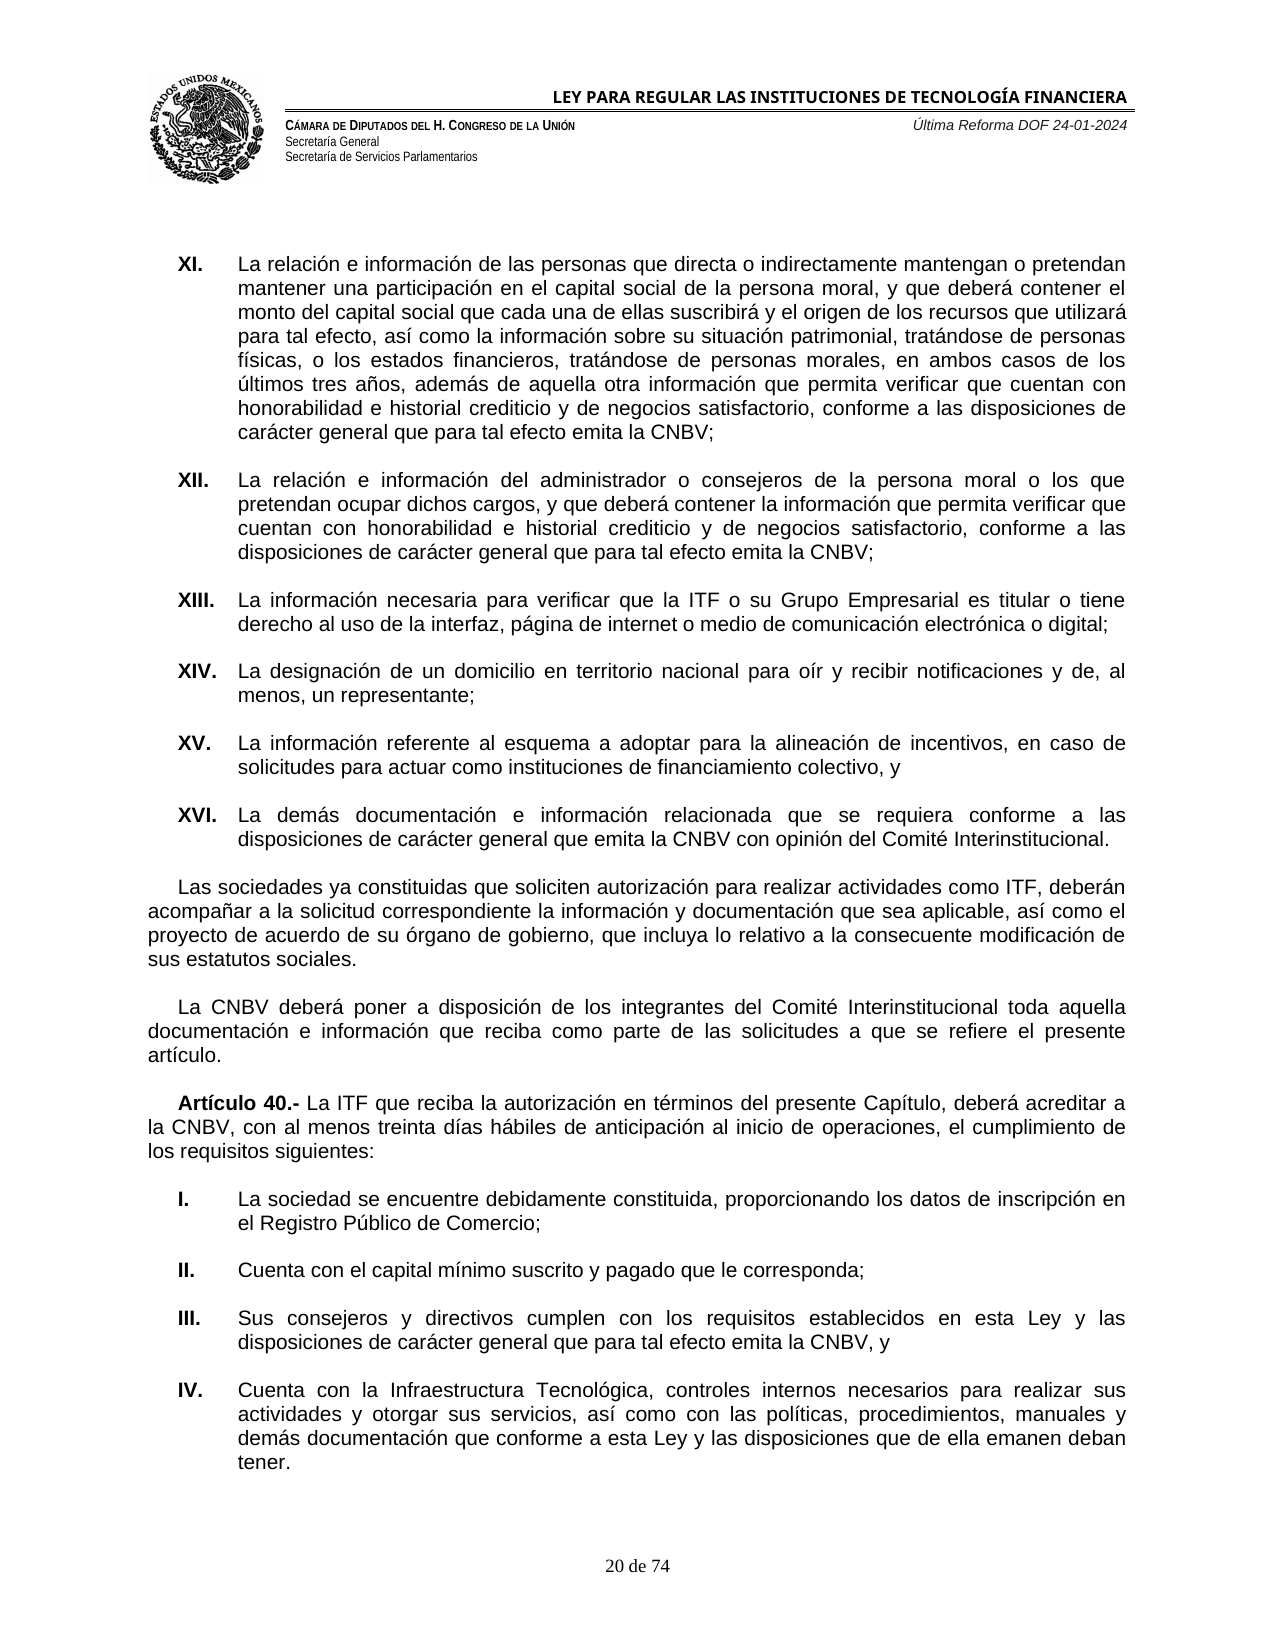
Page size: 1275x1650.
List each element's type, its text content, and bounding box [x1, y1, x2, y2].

text IV. Cuenta con la Infraestructura Tecnológica, controles internos necesarios para realizar sus actividades y otorgar sus servicios, así como con las políticas, procedimientos, manuales y demás documentación que conforme a esta Ley y las disposiciones que de ella emanen deban tener. [178, 1378, 1127, 1474]
text II. Cuenta con el capital mínimo suscrito y pagado que le corresponda; [178, 1258, 1127, 1282]
text III. Sus consejeros y directivos cumplen con los requisitos establecidos en esta Ley y las disposiciones de carácter general que para tal efecto emita la CNBV, y [178, 1306, 1127, 1354]
text Las sociedades ya constituidas que soliciten autorización para realizar actividades como ITF, deberán acompañar a la solicitud correspondiente la información y documentación que sea aplicable, así como el proyecto de acuerdo de su órgano de gobierno, que incluya lo relativo a la consecuente modificación de sus estatutos sociales. [148, 875, 1127, 971]
text XII. La relación e información del administrador o consejeros de la persona moral o los que pretendan ocupar dichos cargos, y que deberá contener la información que permita verificar que cuentan con honorabilidad e historial crediticio y de negocios satisfactorio, conforme a las disposiciones de carácter general que para tal efecto emita la CNBV; [178, 468, 1127, 563]
text I. La sociedad se encuentre debidamente constituida, proporcionando los datos de inscripción en el Registro Público de Comercio; [178, 1186, 1127, 1234]
text Artículo 40.- La ITF que reciba la autorización en términos del presente Capítulo, deberá acreditar a la CNBV, con al menos treinta días hábiles de anticipación al inicio de operaciones, el cumplimiento de los requisitos siguientes: [148, 1091, 1127, 1162]
text XIII. La información necesaria para verificar que la ITF o su Grupo Empresarial es titular o tiene derecho al uso de la interfaz, página de internet o medio de comunicación electrónica o digital; [178, 587, 1127, 635]
text XV. La información referente al esquema a adoptar para la alineación de incentivos, en caso de solicitudes para actuar como instituciones de financiamiento colectivo, y [178, 731, 1127, 779]
text XIV. La designación de un domicilio en territorio nacional para oír y recibir notificaciones y de, al menos, un representante; [178, 659, 1127, 707]
text XI. La relación e información de las personas que directa o indirectamente mantengan o pretendan mantener una participación en el capital social de la persona moral, y que deberá contener el monto del capital social que cada una de ellas suscribirá y el origen de los recursos que utilizará para tal efecto, así como la información sobre su situación patrimonial, tratándose de personas físicas, o los estados financieros, tratándose de personas morales, en ambos casos de los últimos tres años, además de aquella otra información que permita verificar que cuentan con honorabilidad e historial crediticio y de negocios satisfactorio, conforme a las disposiciones de carácter general que para tal efecto emita la CNBV; [178, 252, 1127, 444]
text XVI. La demás documentación e información relacionada que se requiera conforme a las disposiciones de carácter general que emita la CNBV con opinión del Comité Interinstitucional. [178, 803, 1127, 851]
text La CNBV deberá poner a disposición de los integrantes del Comité Interinstitucional toda aquella documentación e información que reciba como parte de las solicitudes a que se refiere el presente artículo. [148, 995, 1127, 1067]
